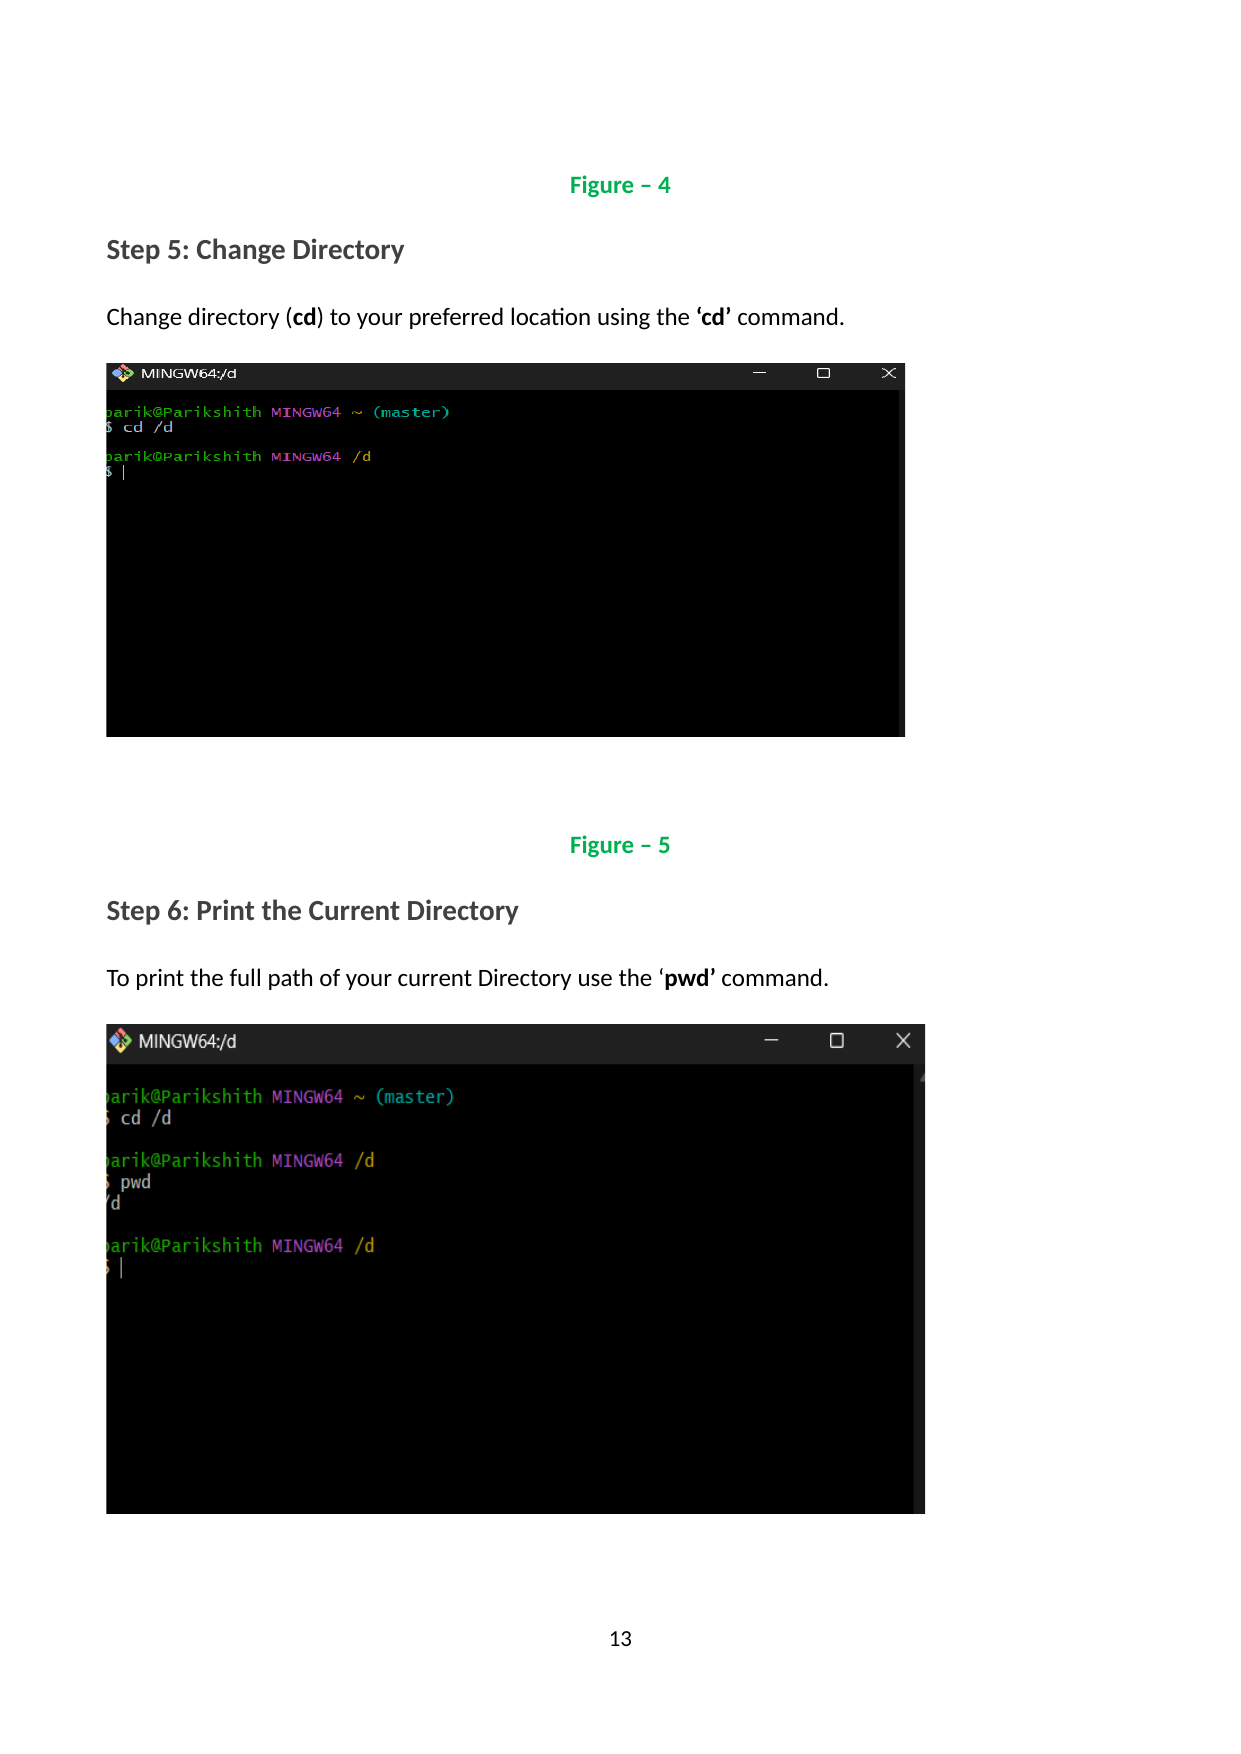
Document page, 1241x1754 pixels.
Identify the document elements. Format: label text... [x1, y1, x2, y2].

picture [106, 1024, 926, 1514]
text Change directory (cd) to your preferred location using the ‘cd’ command. [106, 301, 1134, 332]
text Step 5: Change Directory [106, 231, 1134, 267]
picture [106, 363, 906, 737]
text Figure – 4 [106, 169, 1134, 199]
text To print the full path of your current Directory use the ‘pwd’ command. [106, 962, 1134, 992]
text Step 6: Print the Current Directory [106, 892, 1134, 927]
text Figure – 5 [106, 829, 1134, 860]
